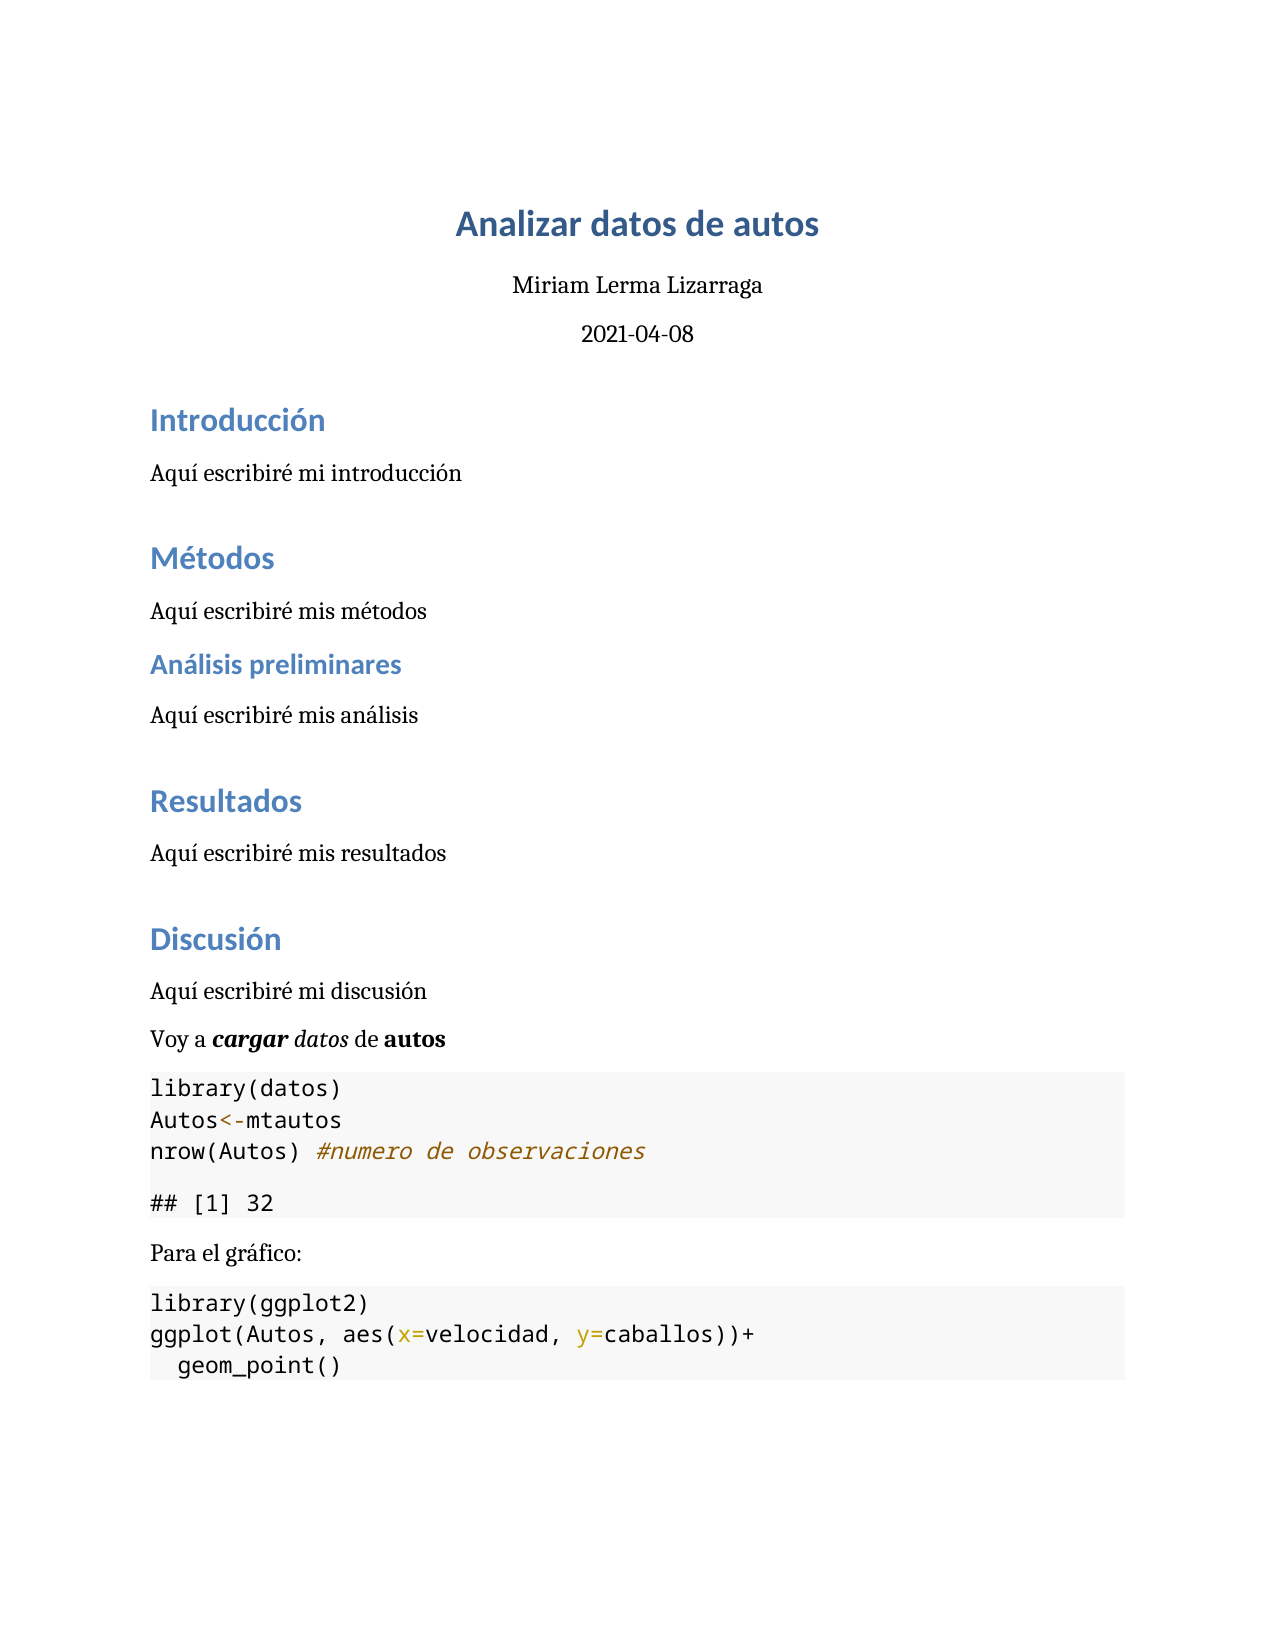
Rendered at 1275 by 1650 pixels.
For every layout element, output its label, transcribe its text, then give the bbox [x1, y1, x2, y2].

text Aquí escribiré mis análisis [150, 701, 1125, 729]
title Analizar datos de autos [150, 200, 1125, 246]
text library(ggplot2) ggplot(Autos, aes(x=velocidad, y=caballos))+ geom_point() [342, 1286, 1125, 1380]
subtitle Métodos [150, 537, 1125, 578]
subtitle Resultados [150, 779, 1125, 820]
subtitle Discusión [150, 918, 1125, 958]
text Aquí escribiré mis resultados [150, 839, 1125, 868]
text Para el gráfico: [150, 1239, 1125, 1268]
text ## [1] 32 [150, 1187, 1125, 1218]
text Aquí escribiré mi introducción [150, 459, 1125, 487]
text Aquí escribiré mis métodos [150, 597, 1125, 626]
text Voy a cargar datos de autos [150, 1025, 1125, 1053]
text Aquí escribiré mi discusión [150, 977, 1125, 1006]
subtitle Análisis preliminares [150, 646, 1125, 682]
text 2021-04-08 [150, 320, 1125, 349]
subtitle Introducción [150, 399, 1125, 440]
text library(datos) Autos<-mtautos nrow(Autos) #numero de observaciones [150, 1072, 1125, 1166]
text Miriam Lerma Lizarraga [150, 271, 1125, 299]
